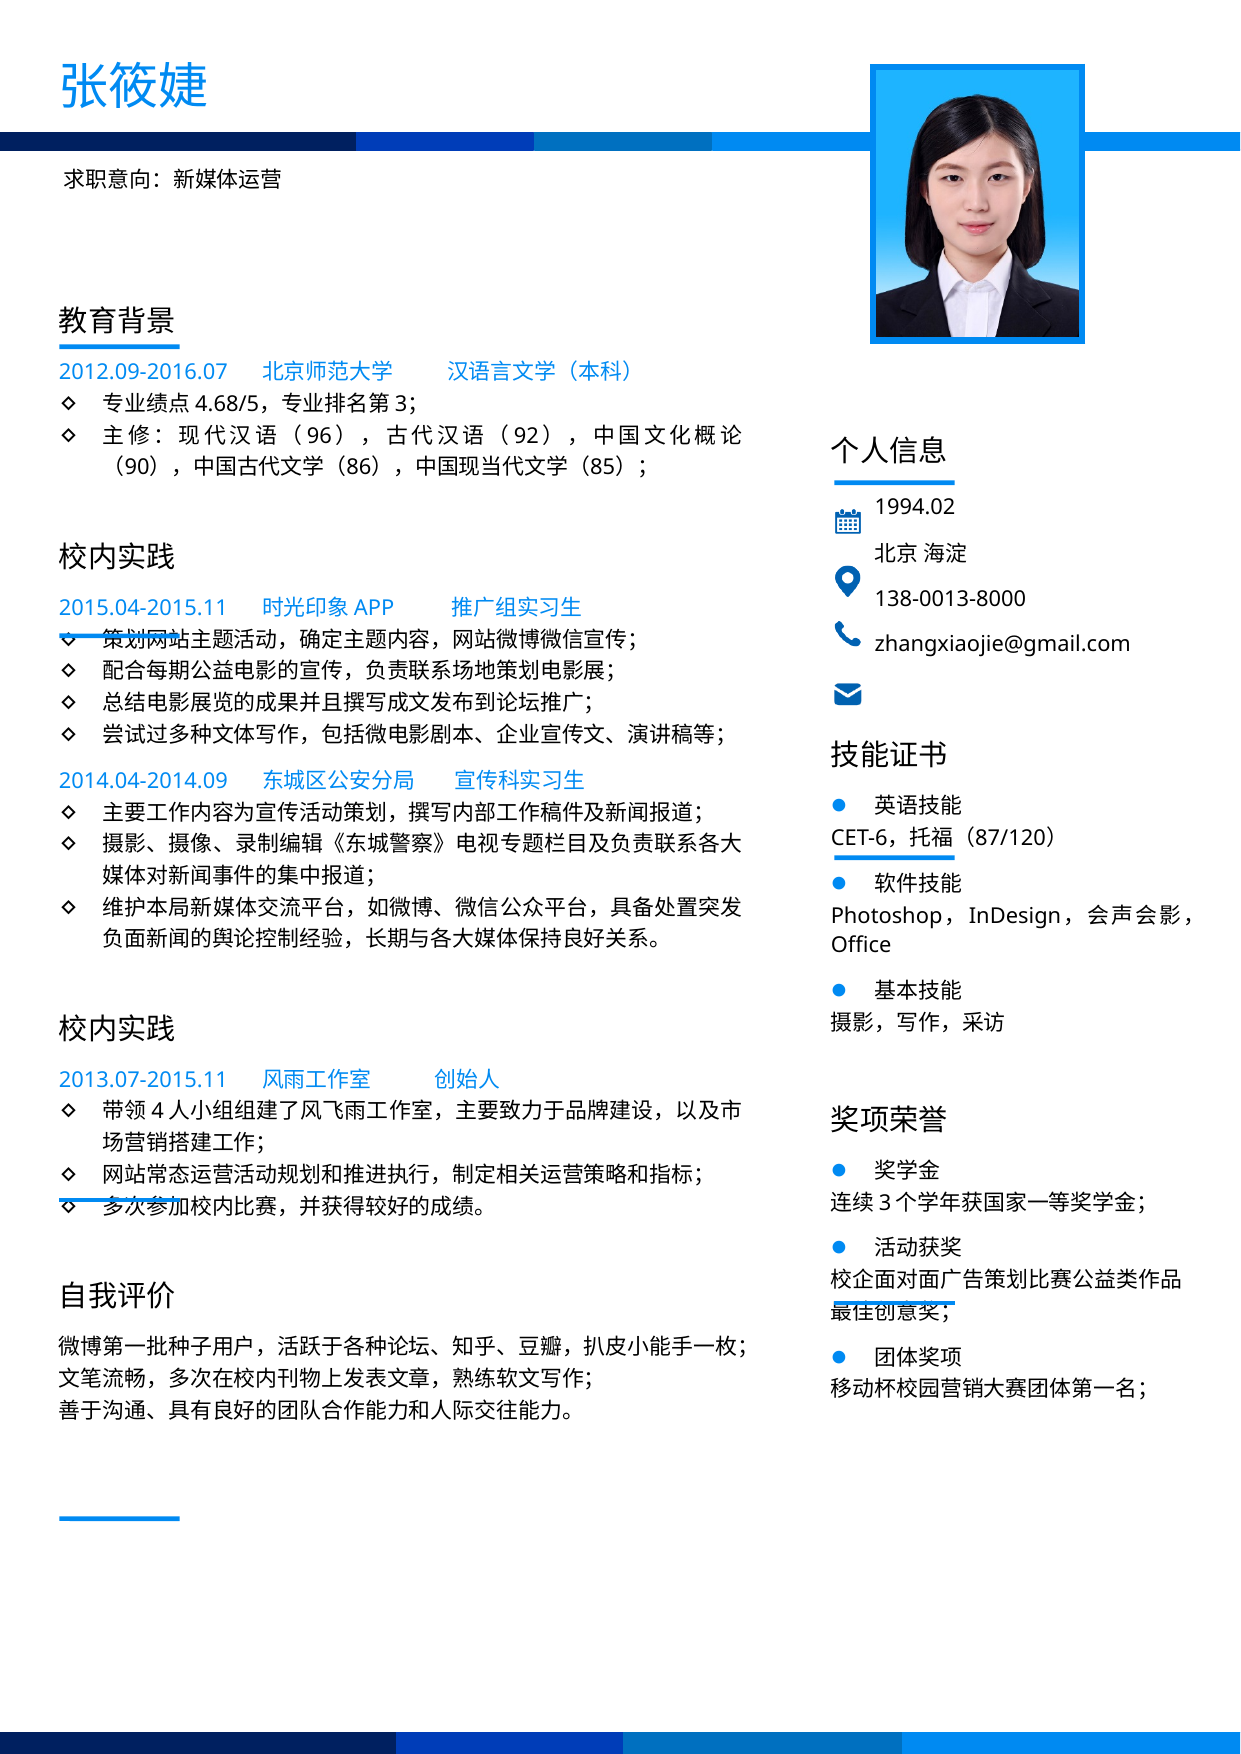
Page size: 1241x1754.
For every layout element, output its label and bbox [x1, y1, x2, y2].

picture [832, 507, 863, 537]
picture [832, 679, 863, 709]
picture [876, 70, 1079, 337]
picture [829, 563, 865, 599]
picture [829, 617, 865, 653]
